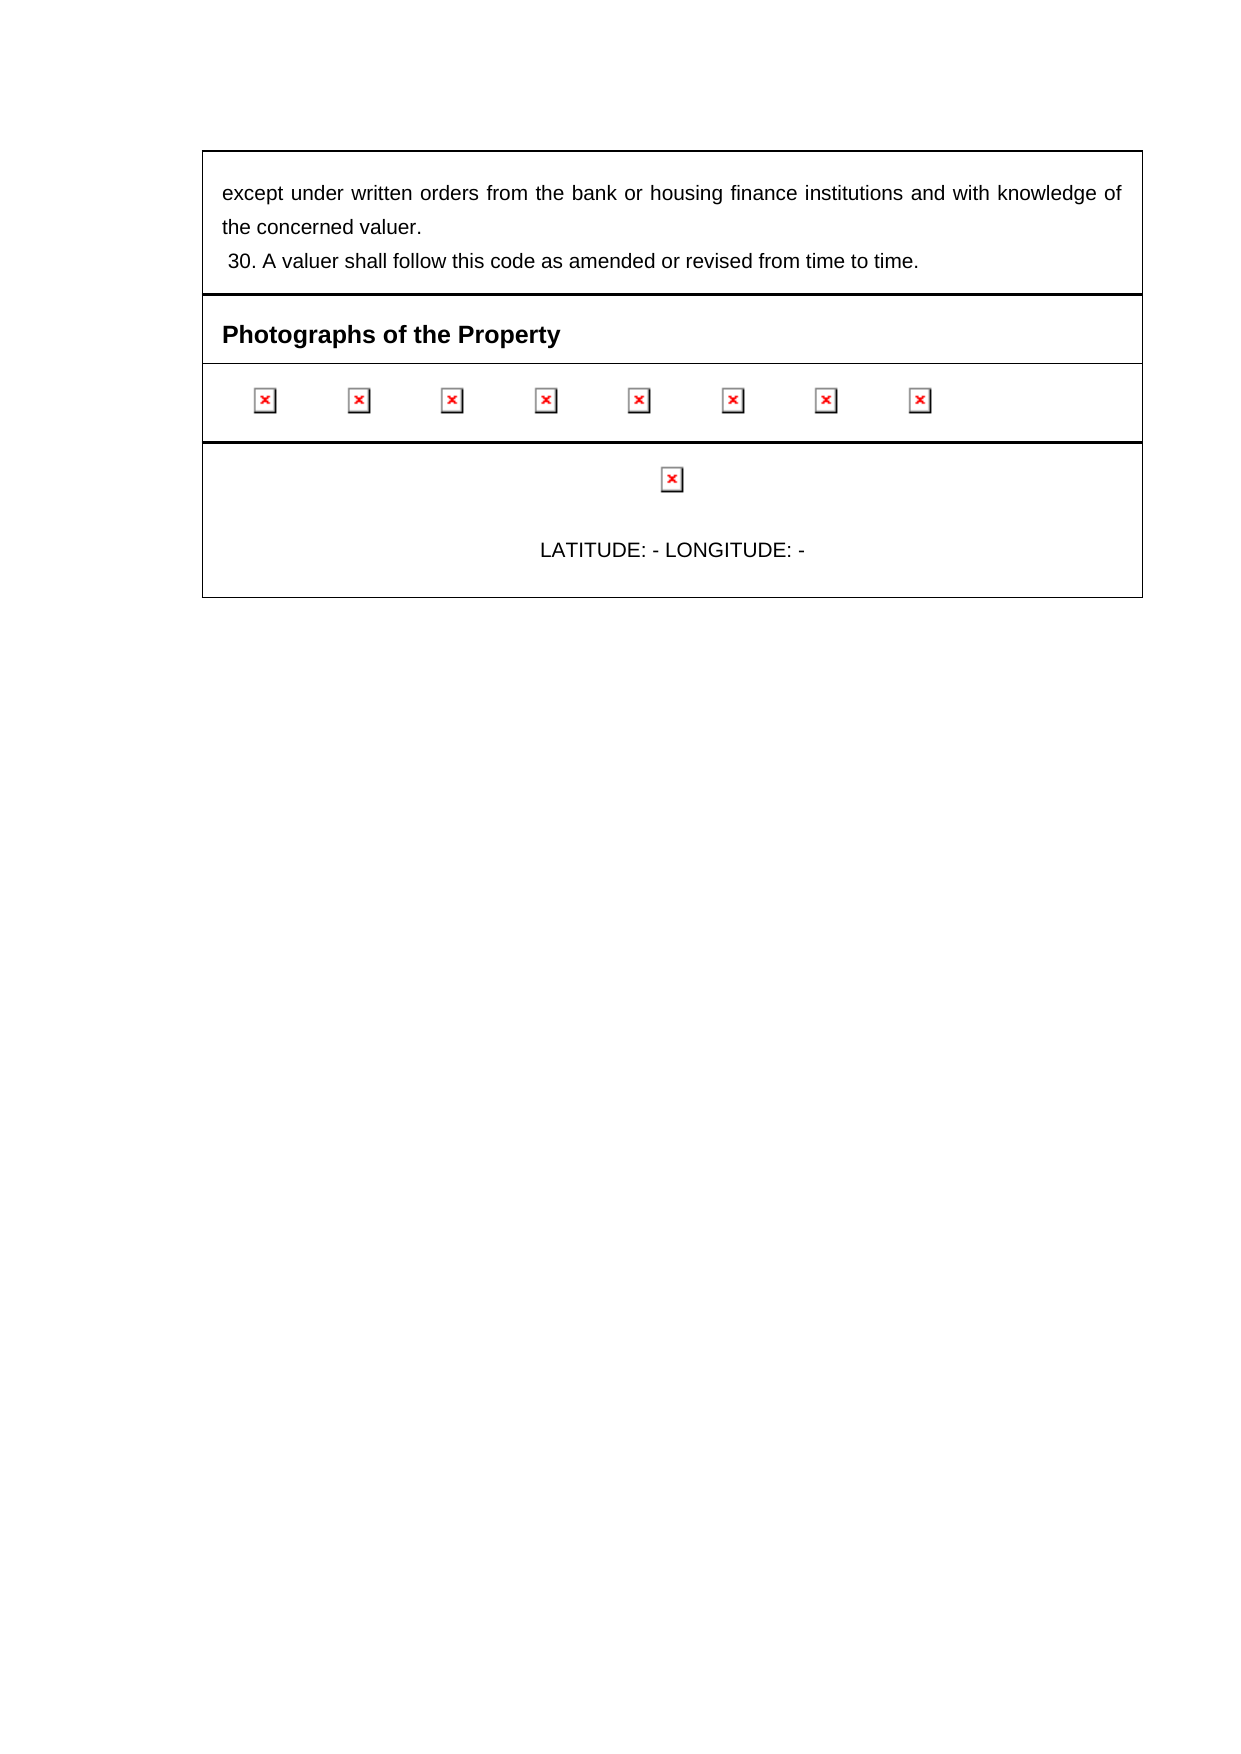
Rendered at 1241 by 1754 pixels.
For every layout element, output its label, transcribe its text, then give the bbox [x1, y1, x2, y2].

table_cell [203, 364, 1142, 441]
picture [802, 377, 852, 428]
picture [708, 377, 759, 428]
picture [614, 377, 665, 428]
table_header Photographs of the Property [203, 296, 1142, 362]
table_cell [203, 152, 1142, 293]
picture [240, 377, 291, 428]
picture [334, 377, 385, 428]
table_header LATITUDE: - LONGITUDE: - [203, 444, 1142, 597]
picture [521, 377, 572, 428]
picture [895, 377, 946, 428]
picture [647, 457, 698, 507]
picture [427, 377, 478, 428]
